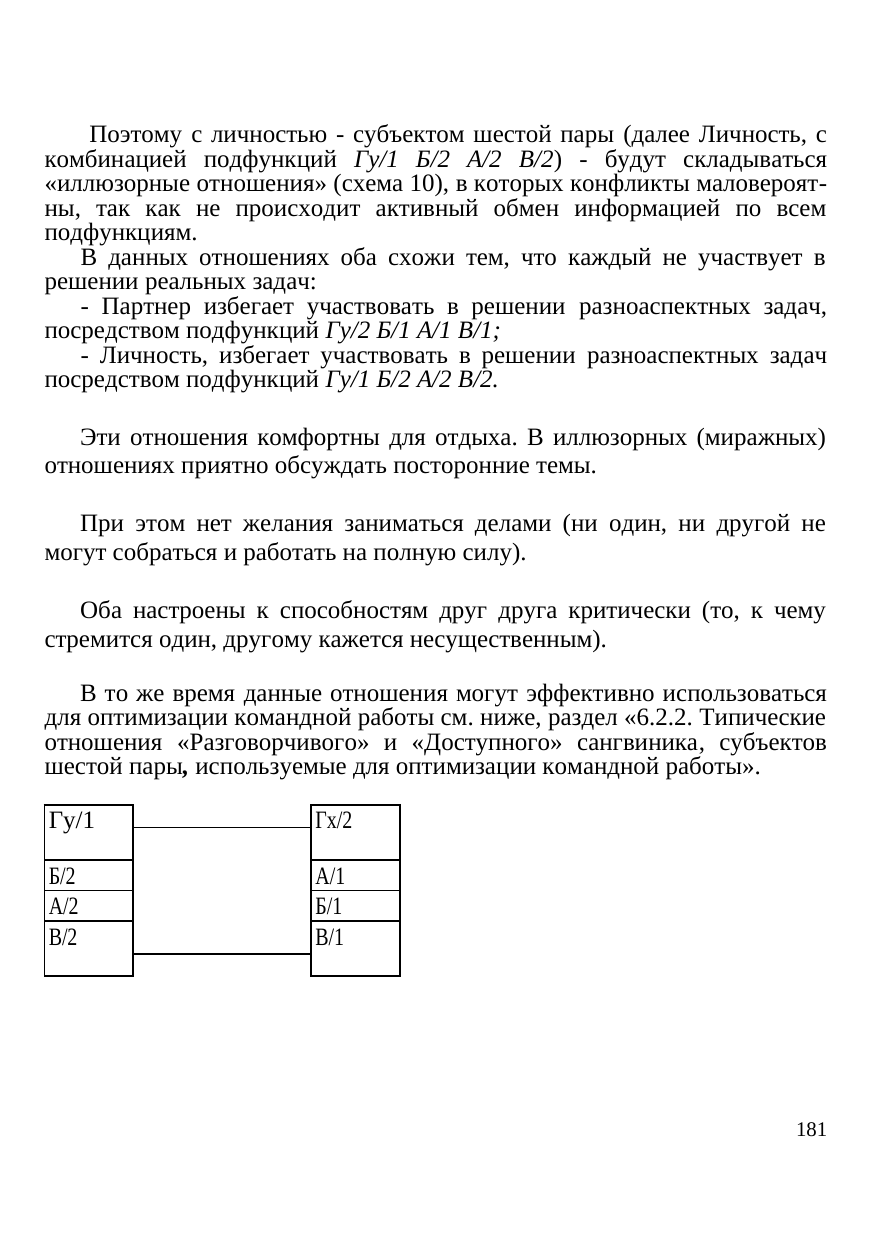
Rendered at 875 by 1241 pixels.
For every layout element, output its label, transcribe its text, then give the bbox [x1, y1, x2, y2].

text Эти отношения комфортны для отдыха. В иллюзорных (миражных) отношениях приятно обсуждать посторонние темы. [44, 422, 827, 479]
text - Личность, избегает участвовать в решении разноаспектных задач посредством подфункций Гу/1 Б/2 А/2 В/2. [44, 343, 827, 392]
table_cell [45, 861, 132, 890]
text - Партнер избегает участвовать в решении разноаспектных задач, посредством подфункций Гу/2 Б/1 А/1 В/1; [44, 294, 827, 343]
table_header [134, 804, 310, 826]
text Оба настроены к способностям друг друга критически (то, к чему стремится один, другому кажется несущественным). [44, 595, 827, 652]
text При этом нет желания заниматься делами (ни один, ни другой не могут собраться и работать на полную силу). [44, 508, 827, 566]
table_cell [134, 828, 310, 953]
text В данных отношениях оба схожи тем, что каждый не участвует в решении реальных задач: [44, 246, 827, 294]
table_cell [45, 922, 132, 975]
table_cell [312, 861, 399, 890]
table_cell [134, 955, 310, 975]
text Поэтому с личностью - субъектом шестой пары (далее Личность, с комбинацией подфункций Гу/1 Б/2 А/2 В/2) - будут складываться «иллюзорные отношения» (схема 10), в которых конфликты маловероятны, так как не происходит активный обмен информацией по всем подфункциям. [44, 123, 827, 246]
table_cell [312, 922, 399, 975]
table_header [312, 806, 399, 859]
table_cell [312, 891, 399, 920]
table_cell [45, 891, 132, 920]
text В то же время данные отношения могут эффективно использоваться для оптимизации командной работы см. ниже, раздел «6.2.2. Типические отношения «Разговорчивого» и «Доступного» сангвиника, субъектов шестой пары, используемые для оптимизации командной работы». [44, 682, 827, 779]
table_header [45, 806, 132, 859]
